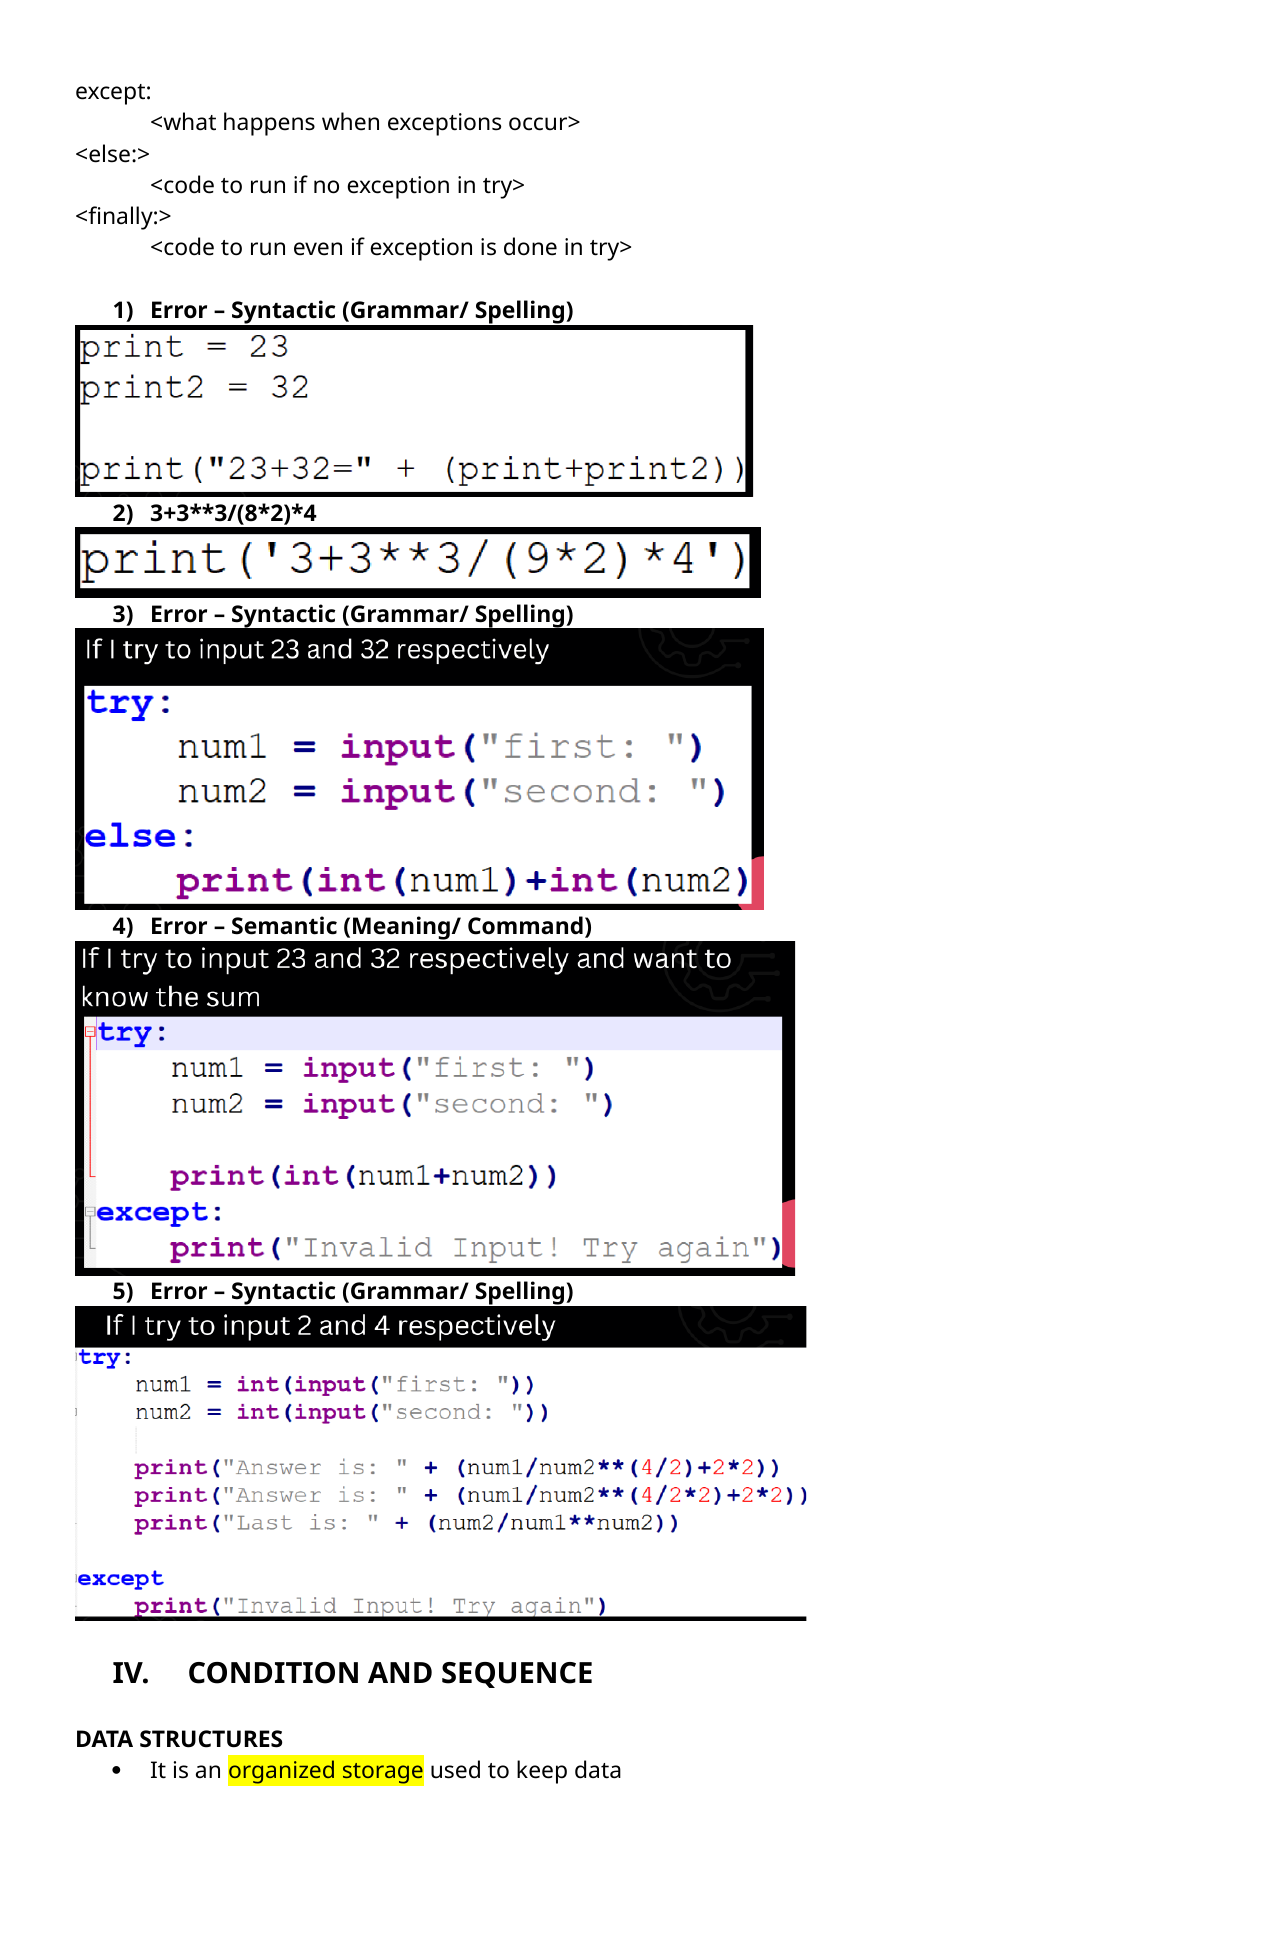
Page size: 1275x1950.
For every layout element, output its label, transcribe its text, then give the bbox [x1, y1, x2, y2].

list Error – Syntactic (Grammar/ Spelling) [112, 598, 1200, 629]
list It is an organized storage used to keep data [112, 1754, 1200, 1786]
text except: [75, 75, 1200, 106]
list Error – Syntactic (Grammar/ Spelling) [112, 294, 1200, 325]
picture [75, 1306, 807, 1621]
picture [75, 628, 764, 910]
text <else:> [75, 137, 1200, 169]
picture [75, 941, 796, 1276]
picture [75, 527, 761, 598]
picture [75, 325, 754, 497]
text <code to run if no exception in try> [75, 169, 1200, 200]
text <what happens when exceptions occur> [75, 106, 1200, 137]
text DATA STRUCTURES [75, 1723, 1200, 1754]
text <code to run even if exception is done in try> [75, 231, 1200, 262]
list 3+3**3/(8*2)*4 [112, 497, 1200, 528]
list Error – Semantic (Meaning/ Command) [112, 910, 1200, 941]
text <finally:> [75, 200, 1200, 231]
list CONDITION AND SEQUENCE [112, 1652, 1200, 1692]
list Error – Syntactic (Grammar/ Spelling) [112, 1275, 1200, 1306]
